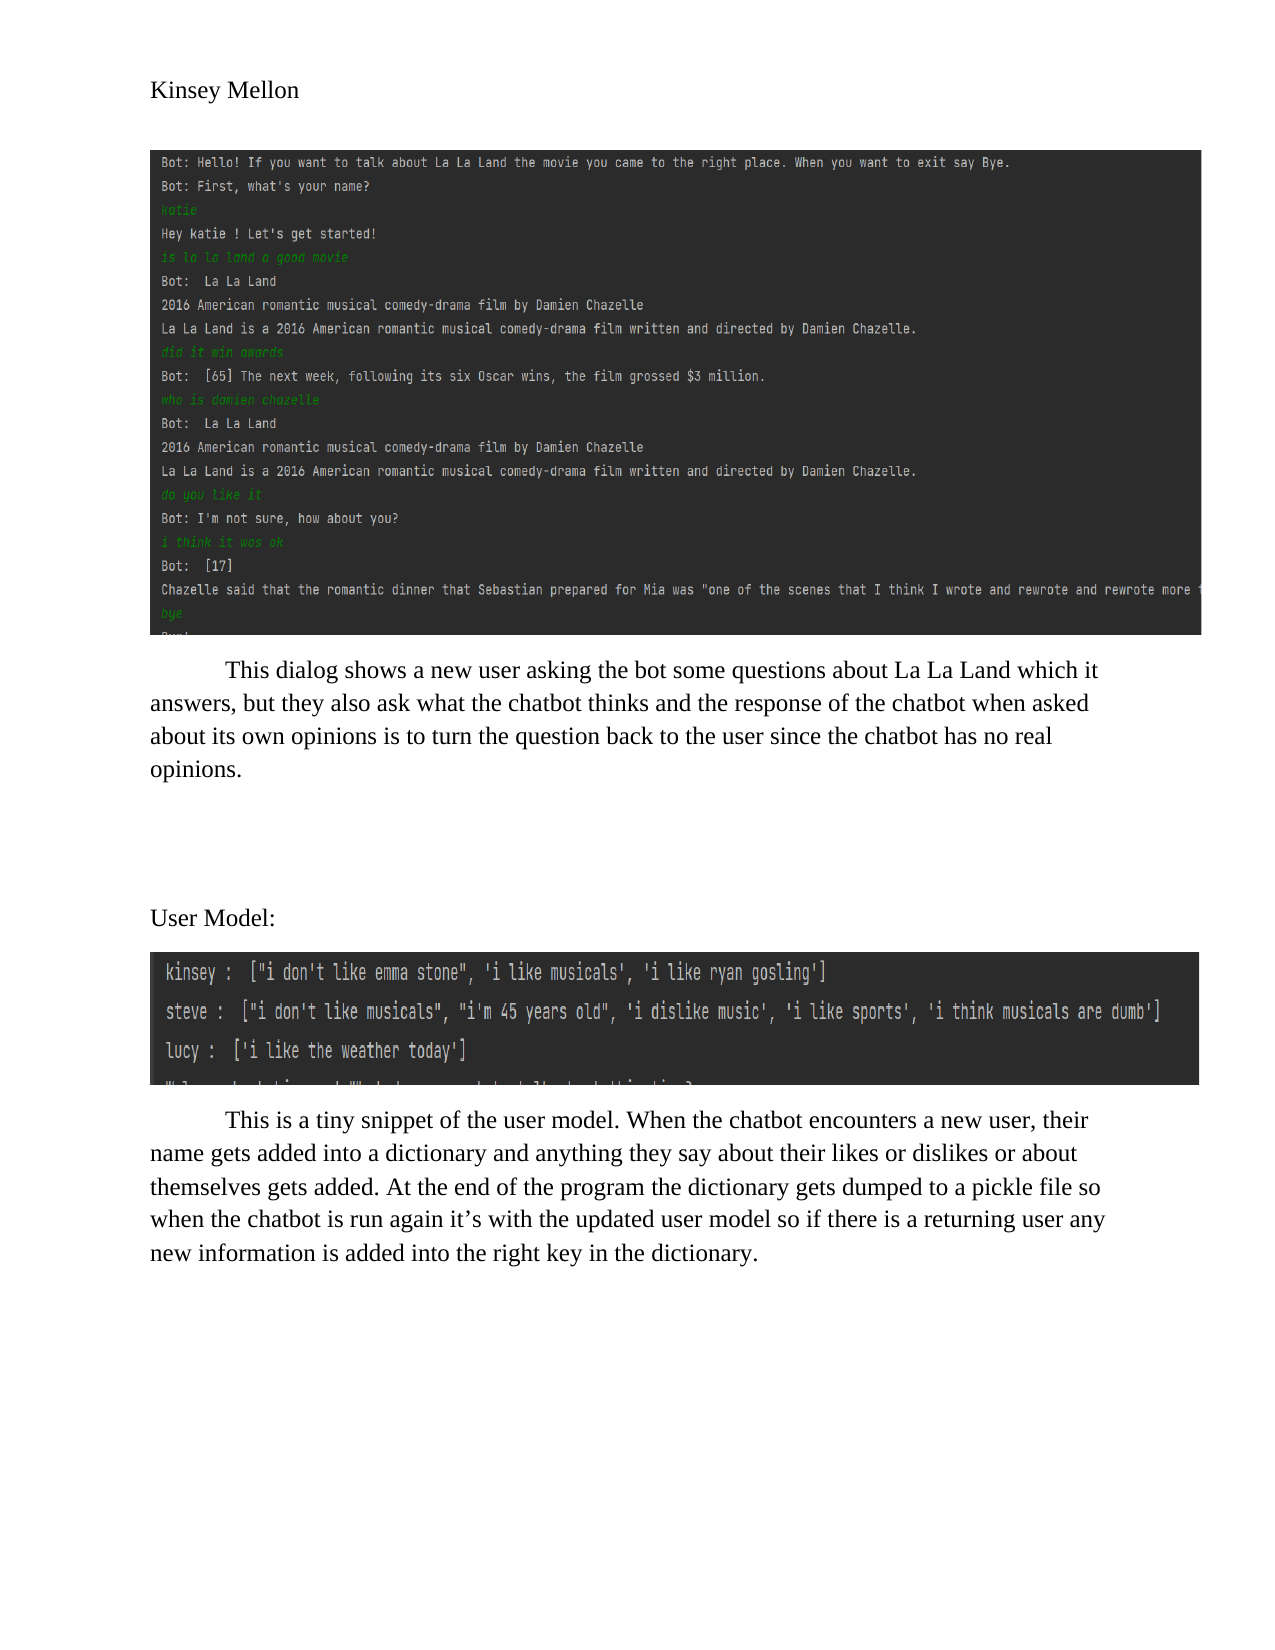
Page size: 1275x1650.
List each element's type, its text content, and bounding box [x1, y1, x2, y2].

text This dialog shows a new user asking the bot some questions about La La Land which it answers, but they also ask what the chatbot thinks and the response of the chatbot when asked about its own opinions is to turn the question back to the user since the chatbot has no real opinions. [150, 655, 1125, 783]
picture [150, 150, 1202, 635]
picture [150, 952, 1200, 1085]
text User Model: [150, 903, 1125, 932]
text This is a tiny snippet of the user model. When the chatbot encounters a new user, their name gets added into a dictionary and anything they say about their likes or dislikes or about themselves gets added. At the end of the program the dictionary gets dumped to a pickle file so when the chatbot is run again it’s with the updated user model so if there is a returning user any new information is added into the right key in the dictionary. [150, 1106, 1125, 1266]
